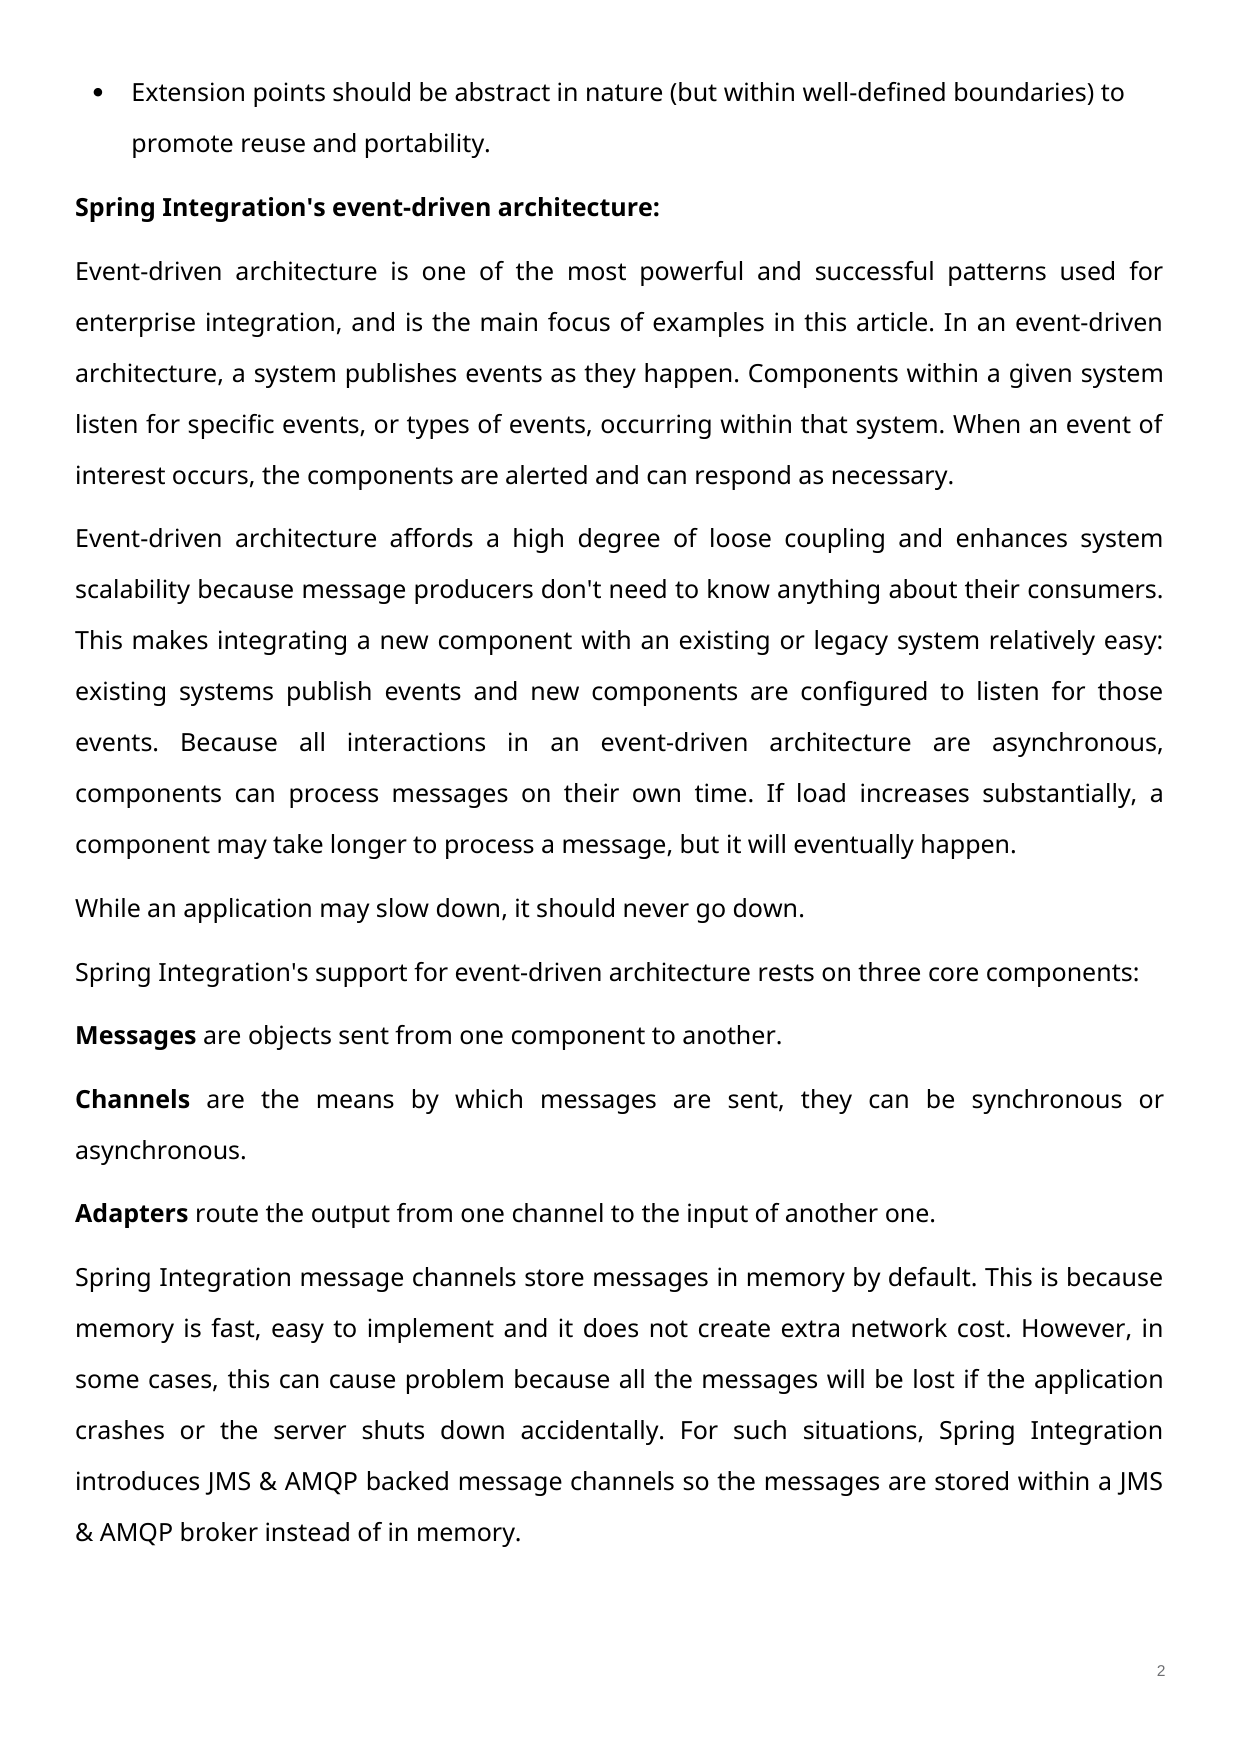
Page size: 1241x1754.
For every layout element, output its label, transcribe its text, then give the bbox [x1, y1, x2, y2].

text Adapters route the output from one channel to the input of another one. [75, 1196, 1165, 1230]
list Extension points should be abstract in nature (but within well-defined boundaries) to promote reuse and portability. [94, 75, 1165, 160]
text Spring Integration's support for event-driven architecture rests on three core components: [75, 954, 1165, 988]
text While an application may slow down, it should never go down. [75, 891, 1165, 925]
text Messages are objects sent from one component to another. [75, 1018, 1165, 1052]
text Spring Integration message channels store messages in memory by default. This is because memory is fast, easy to implement and it does not create extra network cost. However, in some cases, this can cause problem because all the messages will be lost if the application crashes or the server shuts down accidentally. For such situations, Spring Integration introduces JMS & AMQP backed message channels so the messages are stored within a JMS & AMQP broker instead of in memory. [75, 1259, 1165, 1549]
text Event-driven architecture affords a high degree of loose coupling and enhances system scalability because message producers don't need to know anything about their consumers. This makes integrating a new component with an existing or legacy system relatively easy: existing systems publish events and new components are configured to listen for those events. Because all interactions in an event-driven architecture are asynchronous, components can process messages on their own time. If load increases substantially, a component may take longer to process a message, but it will eventually happen. [75, 521, 1165, 861]
text Spring Integration's event-driven architecture: [75, 189, 1165, 224]
text Channels are the means by which messages are sent, they can be synchronous or asynchronous. [75, 1081, 1165, 1166]
text Event-driven architecture is one of the most powerful and successful patterns used for enterprise integration, and is the main focus of examples in this article. In an event-driven architecture, a system publishes events as they happen. Components within a given system listen for specific events, or types of events, occurring within that system. When an event of interest occurs, the components are alerted and can respond as necessary. [75, 253, 1165, 491]
